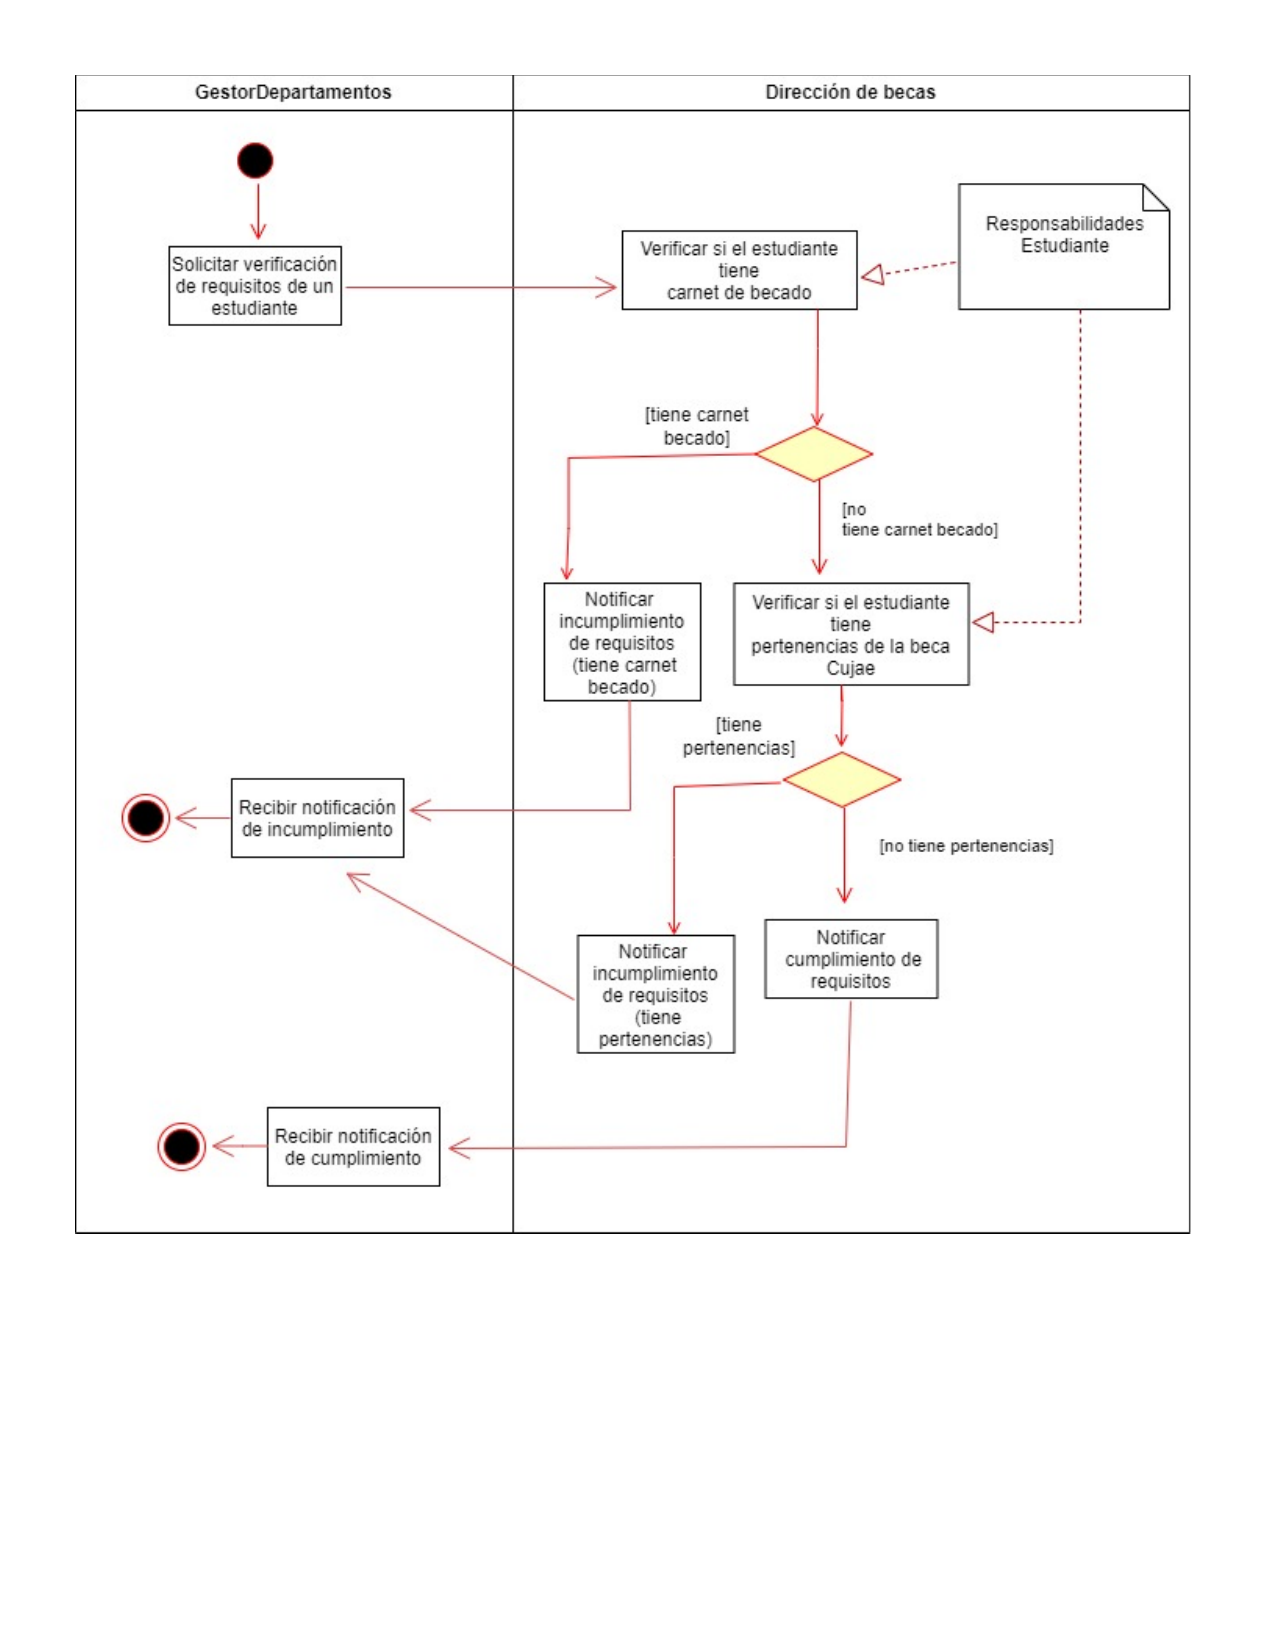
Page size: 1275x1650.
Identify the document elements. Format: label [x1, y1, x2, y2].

picture [75, 75, 1191, 1234]
